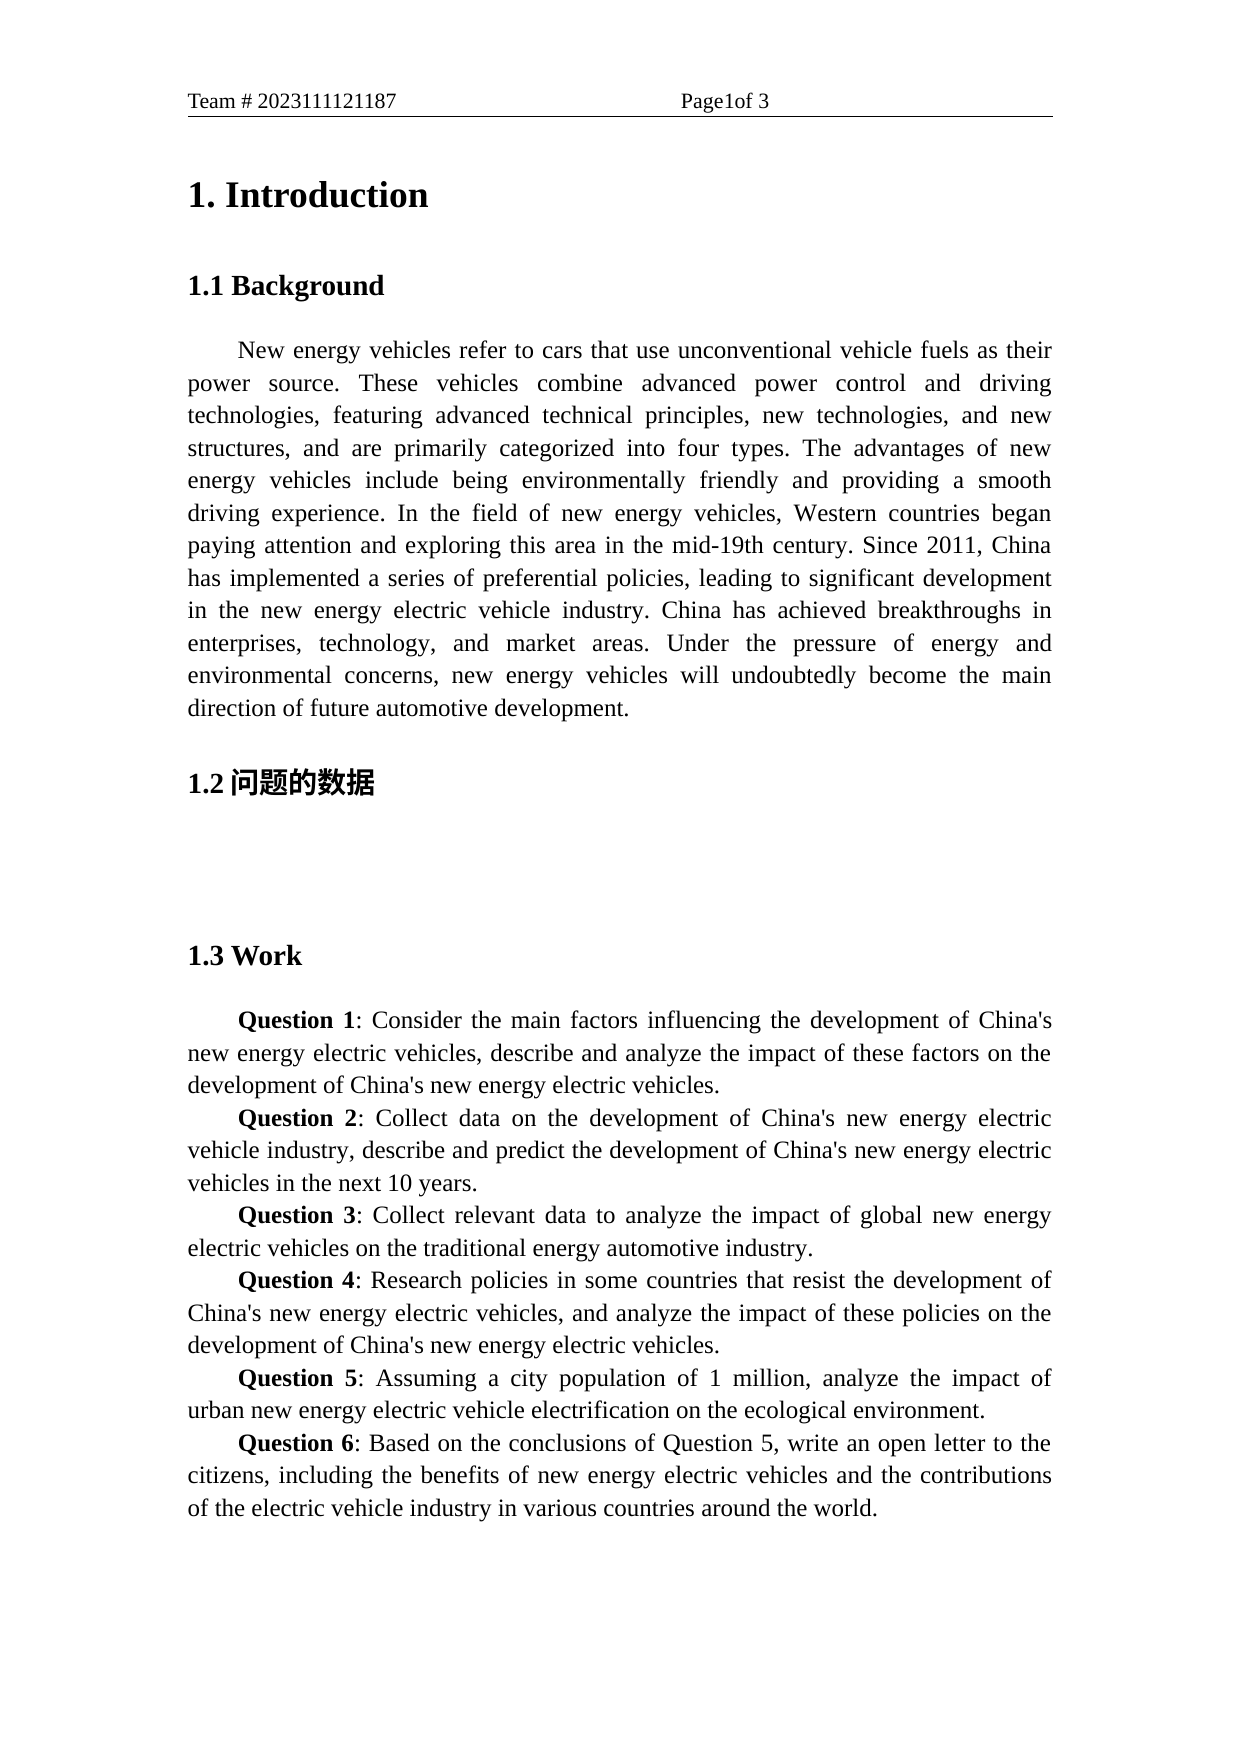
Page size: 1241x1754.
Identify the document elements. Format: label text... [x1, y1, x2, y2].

text New energy vehicles refer to cars that use unconventional vehicle fuels as their power source. These vehicles combine advanced power control and driving technologies, featuring advanced technical principles, new technologies, and new structures, and are primarily categorized into four types. The advantages of new energy vehicles include being environmentally friendly and providing a smooth driving experience. In the field of new energy vehicles, Western countries began paying attention and exploring this area in the mid-19th century. Since 2011, China has implemented a series of preferential policies, leading to significant development in the new energy electric vehicle industry. China has achieved breakthroughs in enterprises, technology, and market areas. Under the pressure of energy and environmental concerns, new energy vehicles will undoubtedly become the main direction of future automotive development. [187, 333, 1053, 723]
text Question 5: Assuming a city population of 1 million, analyze the impact of urban new energy electric vehicle electrification on the ecological environment. [187, 1361, 1053, 1426]
text Question 4: Research policies in some countries that resist the development of China's new energy electric vehicles, and analyze the impact of these policies on the development of China's new energy electric vehicles. [187, 1263, 1053, 1361]
subtitle 1.1 Background [187, 252, 1053, 317]
text 1. Introduction [187, 162, 1053, 227]
subtitle 1.2问题的数据 [187, 748, 1053, 813]
text Question 6: Based on the conclusions of Question 5, write an open letter to the citizens, including the benefits of new energy electric vehicles and the contributions of the electric vehicle industry in various countries around the world. [187, 1426, 1053, 1523]
text Question 1: Consider the main factors influencing the development of China's new energy electric vehicles, describe and analyze the impact of these factors on the development of China's new energy electric vehicles. [187, 1003, 1053, 1101]
text Question 3: Collect relevant data to analyze the impact of global new energy electric vehicles on the traditional energy automotive industry. [187, 1198, 1053, 1263]
text Question 2: Collect data on the development of China's new energy electric vehicle industry, describe and predict the development of China's new energy electric vehicles in the next 10 years. [187, 1101, 1053, 1198]
subtitle 1.3 Work [187, 922, 1053, 987]
